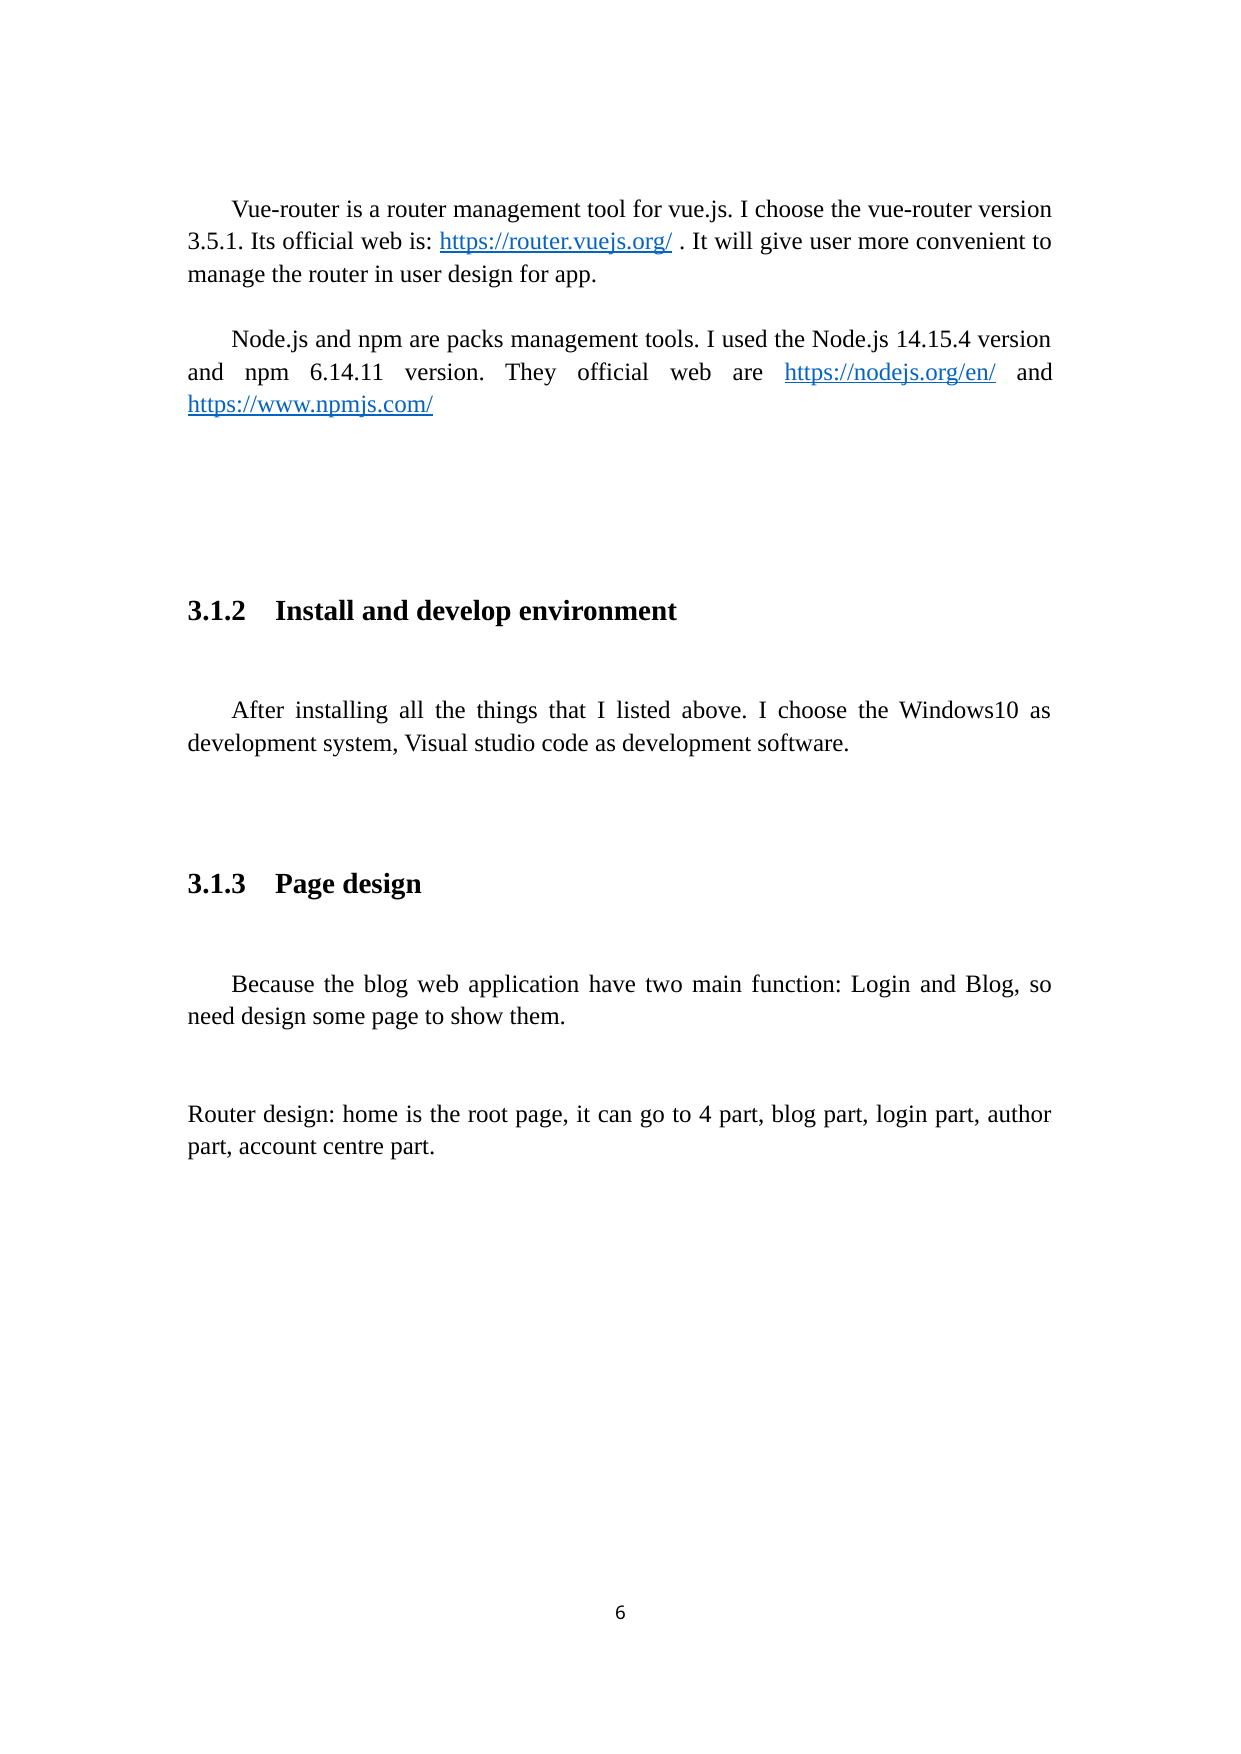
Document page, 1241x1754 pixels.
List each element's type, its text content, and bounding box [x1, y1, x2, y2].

text Vue-router is a router management tool for vue.js. I choose the vue-router version 3.5.1. Its official web is: https://router.vuejs.org/ . It will give user more convenient to manage the router in user design for app. [187, 192, 1053, 290]
subtitle 3.1.3 Page design [187, 851, 1053, 916]
text Router design: home is the root page, it can go to 4 part, blog part, login part, author part, account centre part. [187, 1097, 1053, 1162]
text Node.js and npm are packs management tools. I used the Node.js 14.15.4 version and npm 6.14.11 version. They official web are https://nodejs.org/en/ and https://www.npmjs.com/ [187, 322, 1053, 420]
text After installing all the things that I listed above. I choose the Windows10 as development system, Visual studio code as development software. [187, 693, 1053, 758]
text Because the blog web application have two main function: Login and Blog, so need design some page to show them. [187, 967, 1053, 1032]
subtitle 3.1.2 Install and develop environment [187, 577, 1053, 642]
